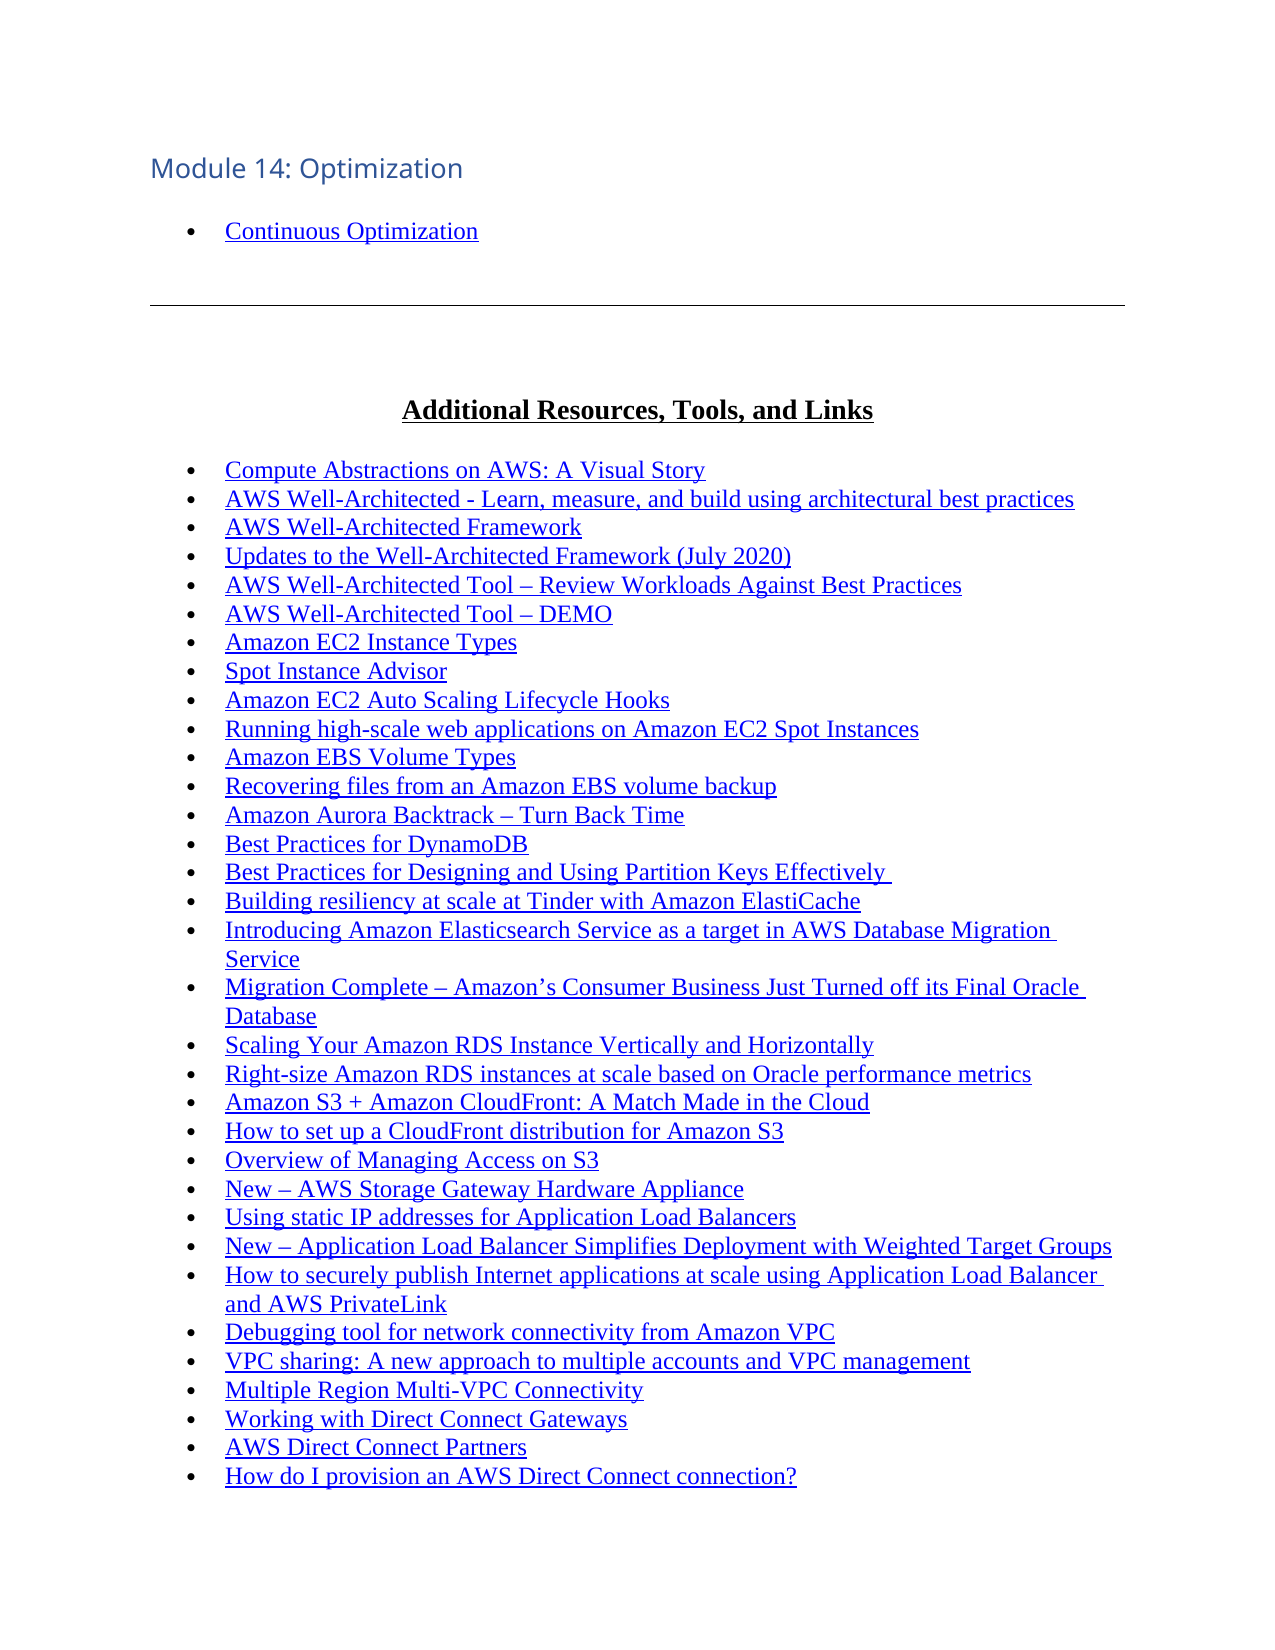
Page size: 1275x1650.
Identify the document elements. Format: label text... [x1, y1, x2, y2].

list Introducing Amazon Elasticsearch Service as a target in AWS Database Migration Service [187, 915, 1125, 972]
subtitle Module 14: Optimization [150, 150, 1125, 187]
list Updates to the Well-Architected Framework (July 2020) [187, 541, 1125, 570]
list Spot Instance Advisor [187, 656, 1125, 685]
list Best Practices for Designing and Using Partition Keys Effectively [187, 857, 1125, 886]
list Amazon EC2 Auto Scaling Lifecycle Hooks [187, 685, 1125, 714]
list New – Application Load Balancer Simplifies Deployment with Weighted Target Groups [187, 1231, 1125, 1260]
list Right-size Amazon RDS instances at scale based on Oracle performance metrics [187, 1059, 1125, 1087]
list Scaling Your Amazon RDS Instance Vertically and Horizontally [187, 1030, 1125, 1059]
list Overview of Managing Access on S3 [187, 1145, 1125, 1174]
list AWS Well-Architected Tool – DEMO [187, 599, 1125, 627]
list Recovering files from an Amazon EBS volume backup [187, 771, 1125, 800]
list How to set up a CloudFront distribution for Amazon S3 [187, 1116, 1125, 1145]
list Amazon EC2 Instance Types [187, 627, 1125, 656]
list Amazon Aurora Backtrack – Turn Back Time [187, 800, 1125, 829]
list VPC sharing: A new approach to multiple accounts and VPC management [187, 1346, 1125, 1375]
list AWS Direct Connect Partners [187, 1432, 1125, 1461]
list Using static IP addresses for Application Load Balancers [187, 1202, 1125, 1231]
list AWS Well-Architected Tool – Review Workloads Against Best Practices [187, 570, 1125, 599]
list Amazon EBS Volume Types [187, 742, 1125, 771]
list Compute Abstractions on AWS: A Visual Story [187, 455, 1125, 484]
list Building resiliency at scale at Tinder with Amazon ElastiCache [187, 886, 1125, 915]
list How to securely publish Internet applications at scale using Application Load Balancer and AWS PrivateLink [187, 1260, 1125, 1317]
list Amazon S3 + Amazon CloudFront: A Match Made in the Cloud [187, 1087, 1125, 1116]
list Working with Direct Connect Gateways [187, 1404, 1125, 1432]
list Debugging tool for network connectivity from Amazon VPC [187, 1317, 1125, 1346]
list How do I provision an AWS Direct Connect connection? [187, 1461, 1125, 1490]
list AWS Well-Architected - Learn, measure, and build using architectural best practices [187, 484, 1125, 512]
text Additional Resources, Tools, and Links [150, 393, 1125, 426]
list New – AWS Storage Gateway Hardware Appliance [187, 1174, 1125, 1202]
list Best Practices for DynamoDB [187, 829, 1125, 857]
list Migration Complete – Amazon’s Consumer Business Just Turned off its Final Oracle Database [187, 972, 1125, 1030]
list Continuous Optimization [187, 216, 1125, 245]
list Running high-scale web applications on Amazon EC2 Spot Instances [187, 714, 1125, 742]
list Multiple Region Multi-VPC Connectivity [187, 1375, 1125, 1404]
list AWS Well-Architected Framework [187, 512, 1125, 541]
